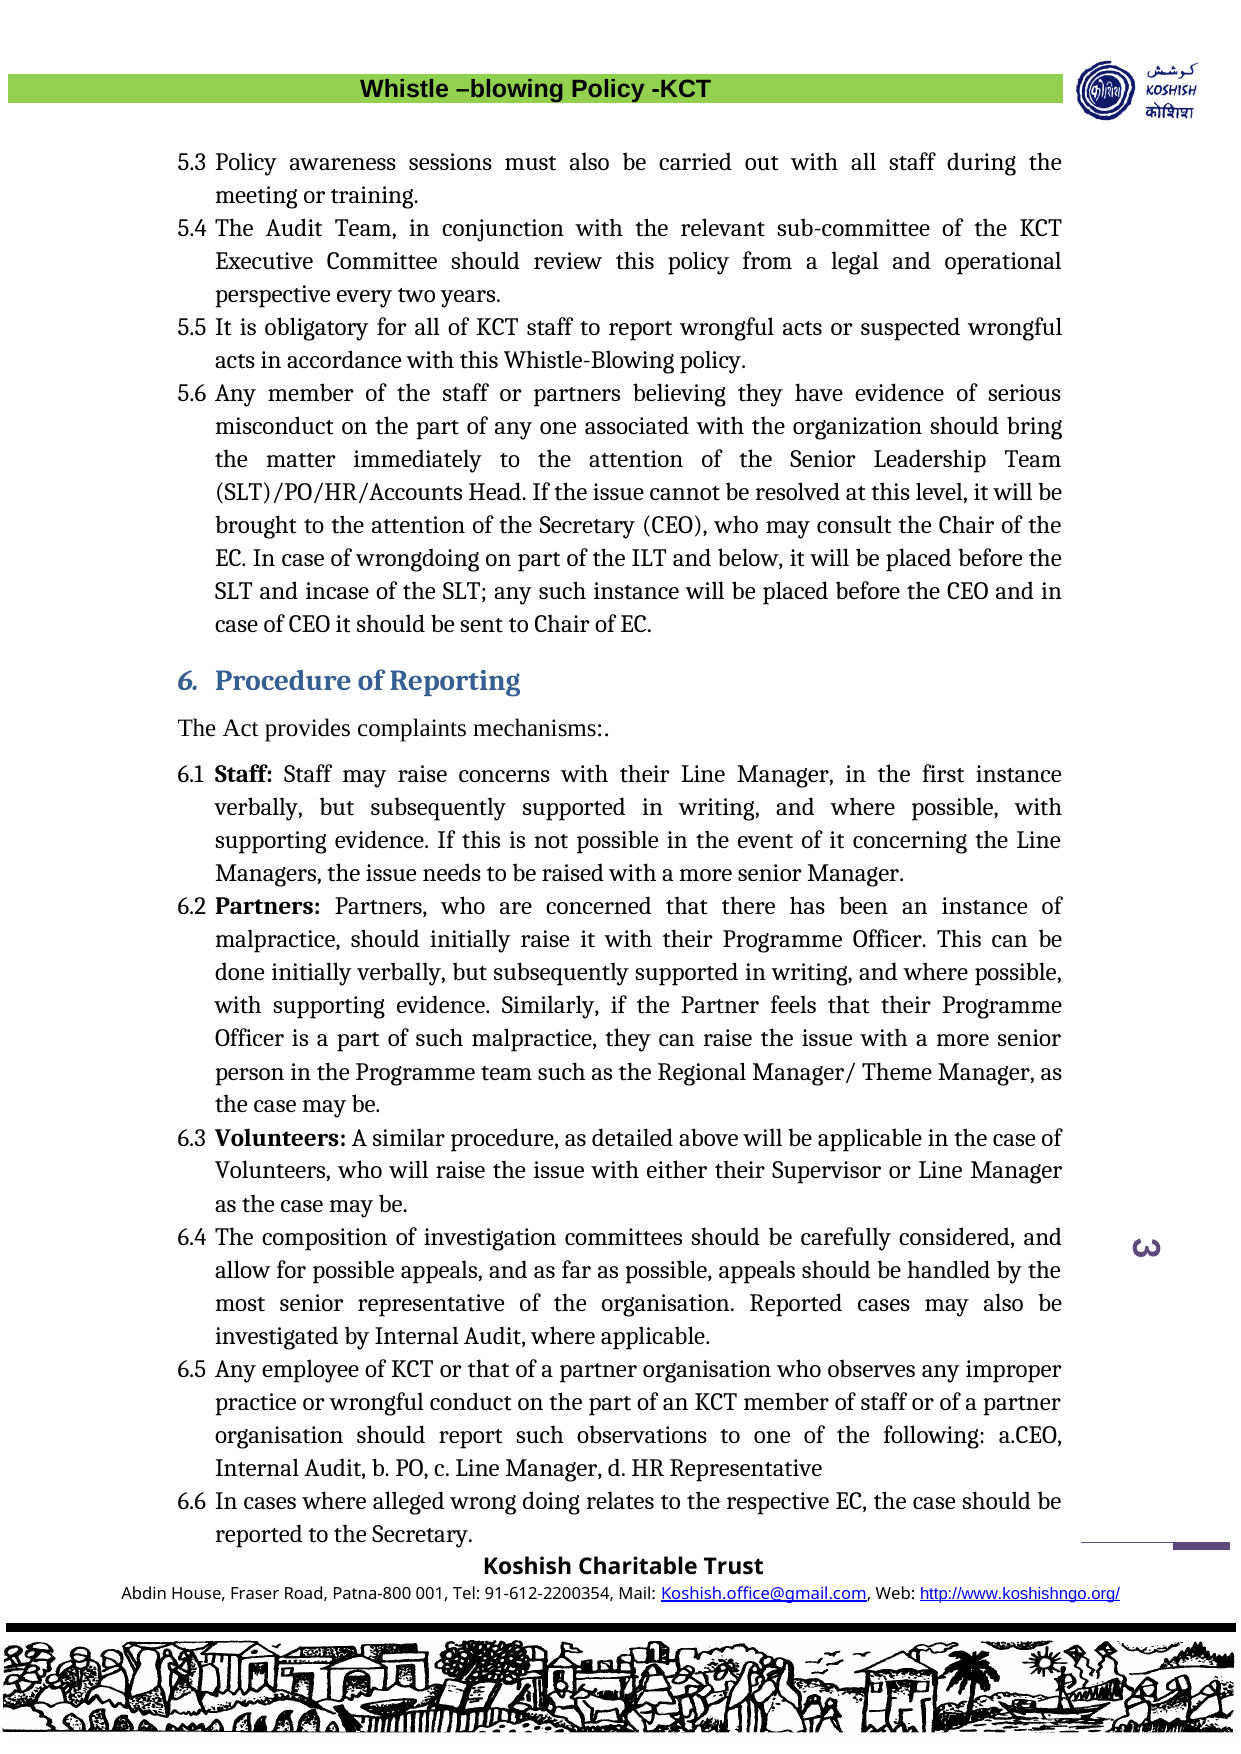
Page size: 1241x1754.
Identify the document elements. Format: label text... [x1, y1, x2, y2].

list It is obligatory for all of KCT staff to report wrongful acts or suspected wrongful acts in accordance with this Whistle-Blowing policy. [177, 313, 1063, 374]
list The Audit Team, in conjunction with the relevant sub-committee of the KCT Executive Committee should review this policy from a legal and operational perspective every two years. [177, 214, 1063, 308]
list Any member of the staff or partners believing they have evidence of serious misconduct on the part of any one associated with the organization should bring the matter immediately to the attention of the Senior Leadership Team (SLT)/PO/HR/Accounts Head. If the issue cannot be resolved at this level, it will be brought to the attention of the Secretary (CEO), who may consult the Chair of the EC. In case of wrongdoing on part of the ILT and below, it will be placed before the SLT and incase of the SLT; any such instance will be placed before the CEO and in case of CEO it should be sent to Chair of EC. [177, 379, 1063, 639]
list In cases where alleged wrong doing relates to the respective EC, the case should be reported to the Secretary. [177, 1487, 1063, 1548]
subtitle Procedure of Reporting [177, 664, 1063, 697]
list Policy awareness sessions must also be carried out with all staff during the meeting or training. [177, 148, 1063, 209]
list Staff: Staff may raise concerns with their Line Manager, in the first instance verbally, but subsequently supported in writing, and where possible, with supporting evidence. If this is not possible in the event of it concerning the Line Managers, the issue needs to be raised with a more senior Manager. [177, 760, 1063, 888]
picture [1073, 60, 1201, 122]
list Any employee of KCT or that of a partner organisation who observes any improper practice or wrongful conduct on the part of an KCT member of staff or of a partner organisation should report such observations to one of the following: a.CEO, Internal Audit, b. PO, c. Line Manager, d. HR Representative [177, 1354, 1063, 1482]
list Volunteers: A similar procedure, as detailed above will be applicable in the case of Volunteers, who will raise the issue with either their Supervisor or Line Manager as the case may be. [177, 1123, 1063, 1218]
text The Act provides complaints mechanisms:. [177, 713, 1063, 742]
list Partners: Partners, who are concerned that there has been an instance of malpractice, should initially raise it with their Programme Officer. This can be done initially verbally, but subsequently supported in writing, and where possible, with supporting evidence. Similarly, if the Partner feels that their Programme Officer is a part of such malpractice, they can raise the issue with a more senior person in the Programme team such as the Regional Manager/ Theme Manager, as the case may be. [177, 892, 1063, 1119]
picture [1, 1638, 1240, 1742]
